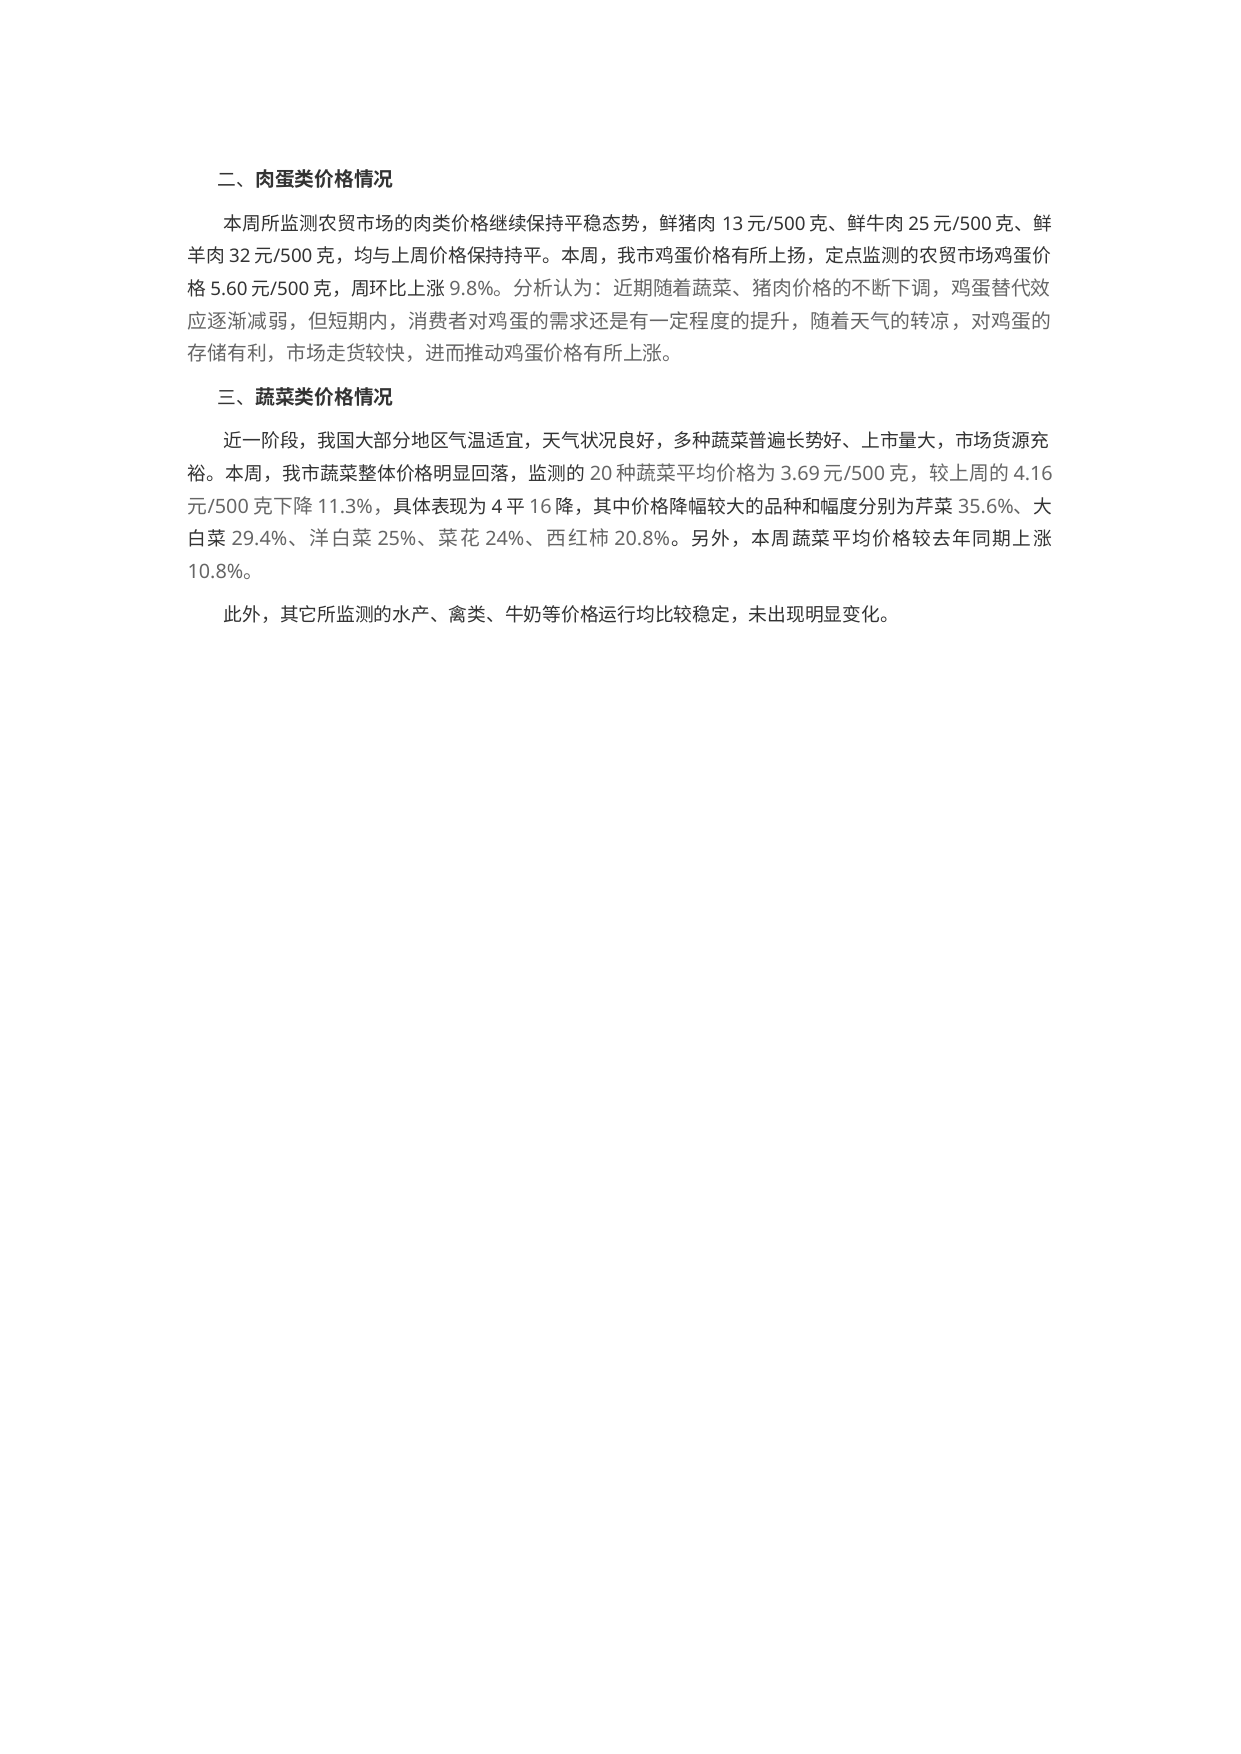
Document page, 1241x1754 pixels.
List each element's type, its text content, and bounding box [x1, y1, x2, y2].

text 此外，其它所监测的水产、禽类、牛奶等价格运行均比较稳定，未出现明显变化。 [187, 597, 1053, 629]
text 近一阶段，我国大部分地区气温适宜，天气状况良好，多种蔬菜普遍长势好、上市量大，市场货源充裕。本周，我市蔬菜整体价格明显回落，监测的20种蔬菜平均价格为3.69元/500克，较上周的4.16元/500克下降11.3%，具体表现为4平16降，其中价格降幅较大的品种和幅度分别为芹菜35.6%、大白菜29.4%、洋白菜25%、菜花24%、西红柿20.8%。另外，本周蔬菜平均价格较去年同期上涨10.8%。 [187, 423, 1053, 586]
text 本周所监测农贸市场的肉类价格继续保持平稳态势，鲜猪肉13元/500克、鲜牛肉25元/500克、鲜羊肉32元/500克，均与上周价格保持持平。本周，我市鸡蛋价格有所上扬，定点监测的农贸市场鸡蛋价格5.60元/500克，周环比上涨9.8%。分析认为：近期随着蔬菜、猪肉价格的不断下调，鸡蛋替代效应逐渐减弱，但短期内，消费者对鸡蛋的需求还是有一定程度的提升，随着天气的转凉，对鸡蛋的存储有利，市场走货较快，进而推动鸡蛋价格有所上涨。 [187, 206, 1053, 368]
text 二、肉蛋类价格情况 [187, 162, 1053, 194]
text 三、蔬菜类价格情况 [187, 379, 1053, 412]
